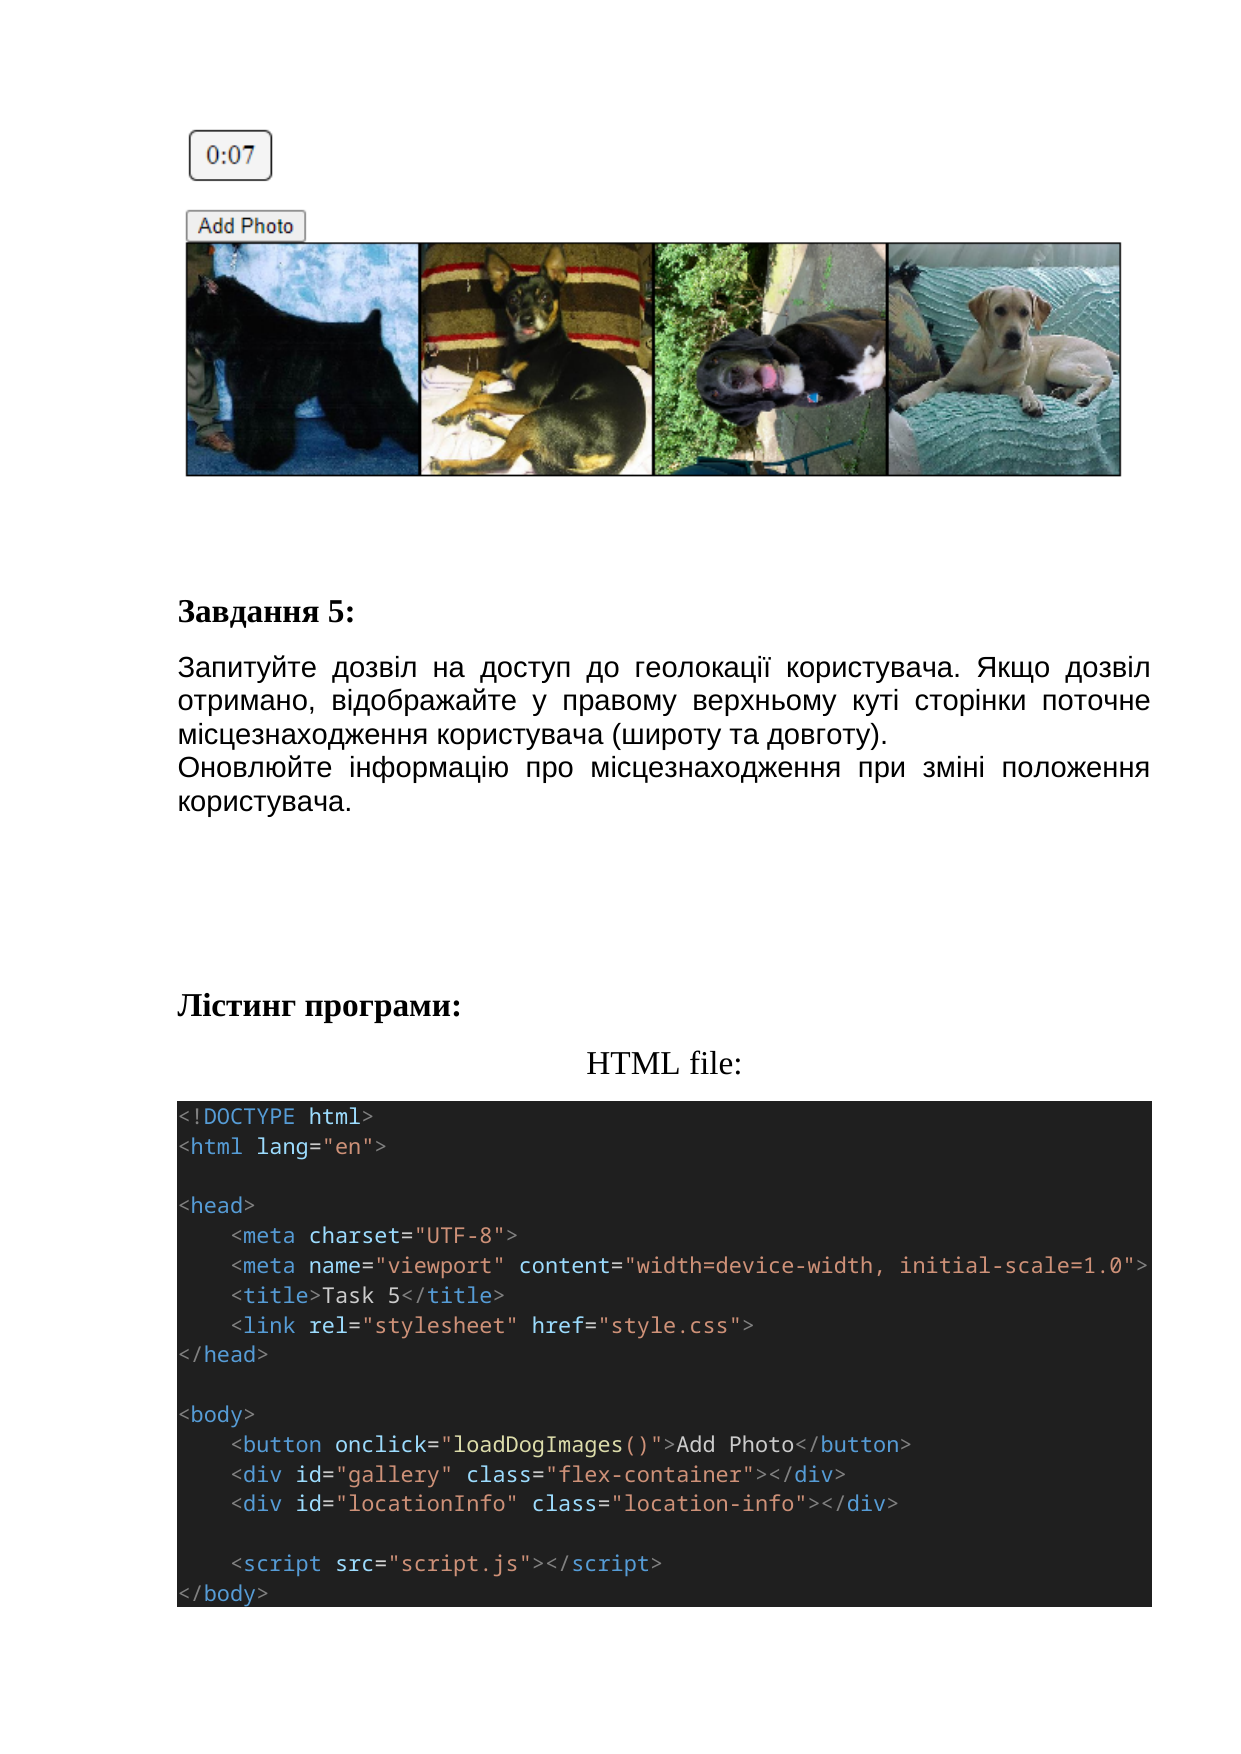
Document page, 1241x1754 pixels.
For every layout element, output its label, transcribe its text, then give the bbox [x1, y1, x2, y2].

text <div id="locationInfo" class="location-info"></div> [177, 1488, 1152, 1518]
text <div id="gallery" class="flex-container"></div> [177, 1458, 1152, 1488]
text <body> [177, 1399, 1152, 1429]
text Запитуйте дозвіл на доступ до геолокації користувача. Якщо дозвіл отримано, відображайте у правому верхньому куті сторінки поточне місцезнаходження користувача (широту та довготу). [177, 649, 1152, 750]
text <meta charset="UTF-8"> [177, 1220, 1152, 1250]
text <title>Task 5</title> [177, 1280, 1152, 1309]
text Завдання 5: [177, 592, 1152, 630]
text </head> [177, 1339, 1152, 1369]
text <head> [177, 1190, 1152, 1220]
text Оновлюйте інформацію про місцезнаходження при зміні положення користувача. [177, 750, 1152, 817]
text <html lang="en"> [177, 1131, 1152, 1161]
text <link rel="stylesheet" href="style.css"> [177, 1309, 1152, 1339]
text HTML file: [177, 1043, 1152, 1081]
text <script src="script.js"></script> [177, 1548, 1152, 1578]
text Лістинг програми: [177, 985, 1152, 1023]
text <!DOCTYPE html> [177, 1101, 1152, 1131]
text </body> [177, 1578, 1152, 1607]
picture [177, 118, 1152, 515]
text <button onclick="loadDogImages()">Add Photo</button> [177, 1429, 1152, 1458]
text <meta name="viewport" content="width=device-width, initial-scale=1.0"> [177, 1250, 1152, 1280]
